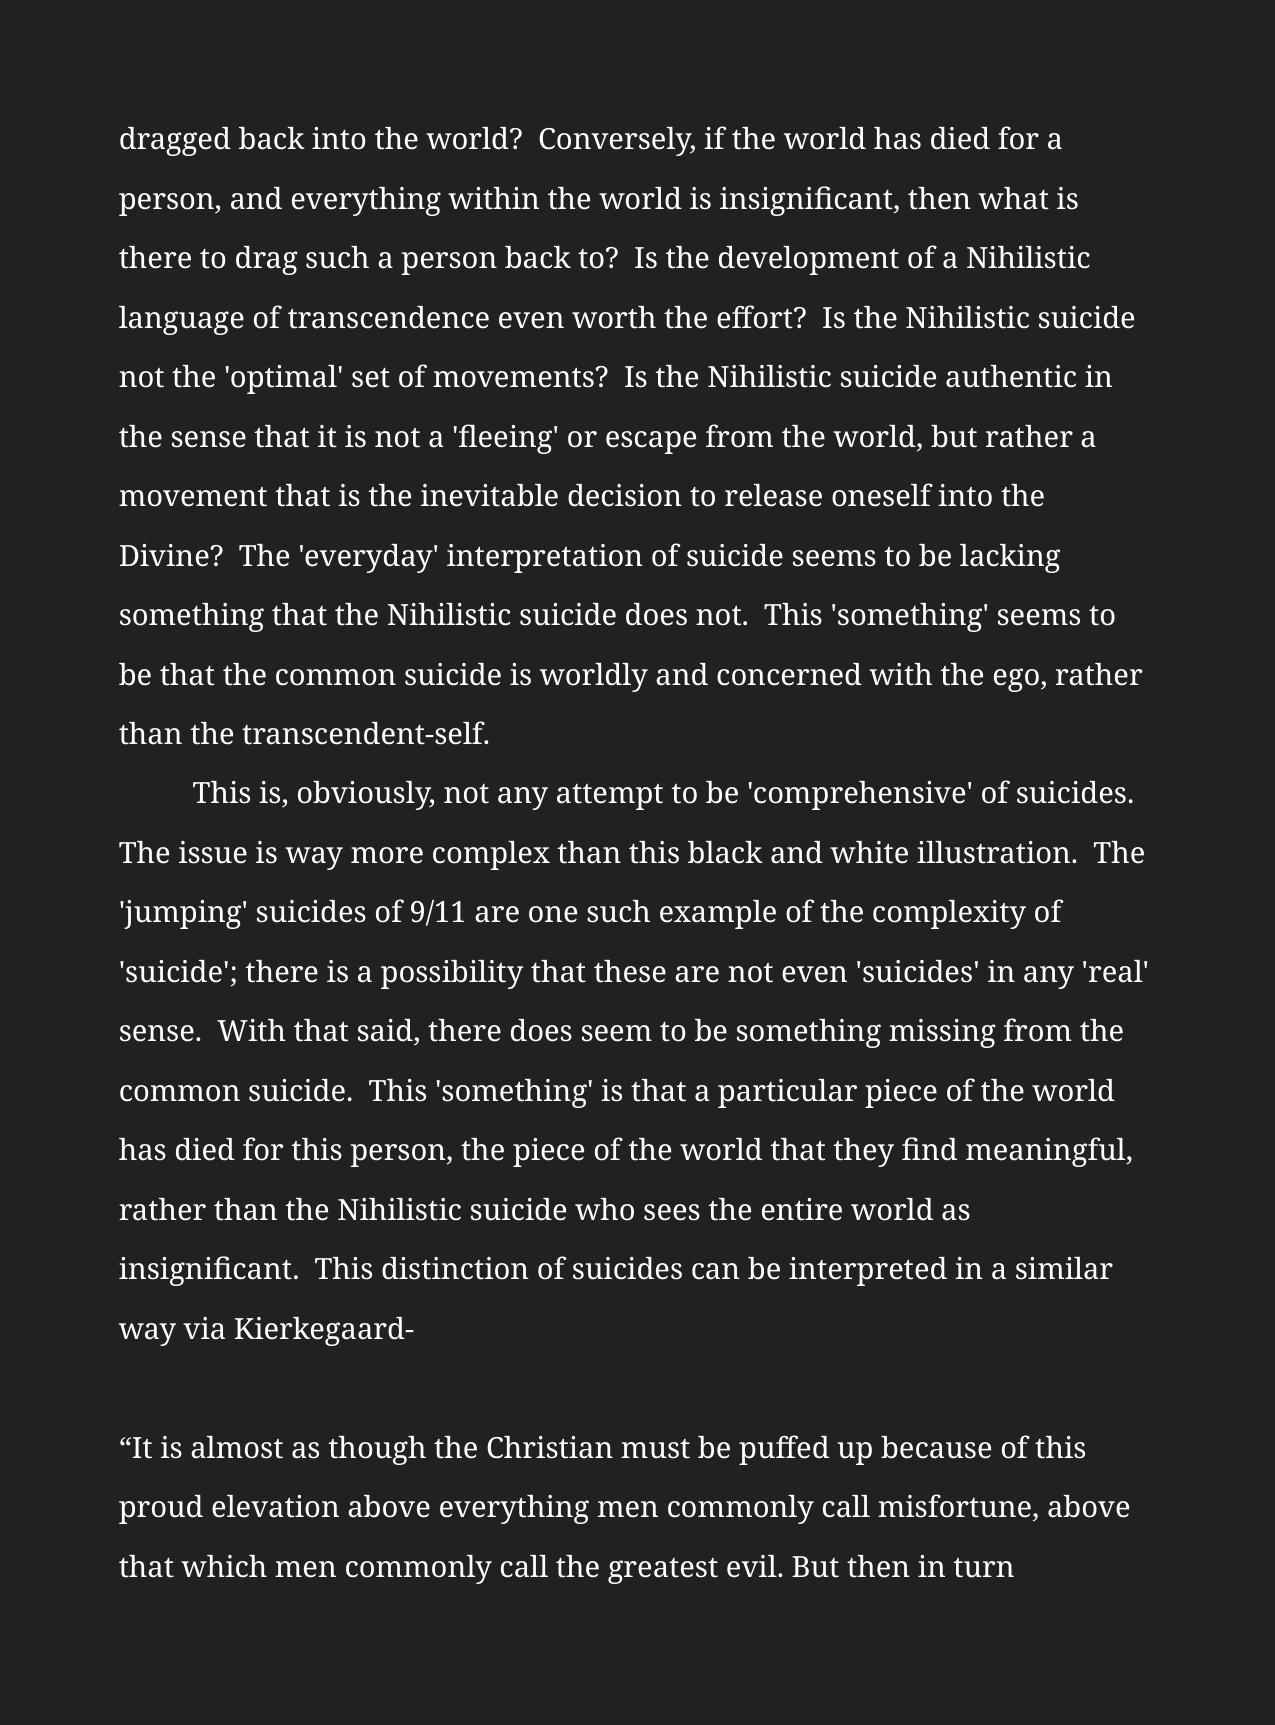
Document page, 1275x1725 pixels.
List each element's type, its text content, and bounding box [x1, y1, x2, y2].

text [118, 1427, 1156, 1586]
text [118, 118, 1156, 753]
text This is, obviously, not any attempt to be 'comprehensive' of suicides. The issue is way more complex than this black and white illustration. The 'jumping' suicides of 9/11 are one such example of the complexity of 'suicide'; there is a possibility that these are not even 'suicides' in any 'real' sense. With that said, there does seem to be something missing from the common suicide. This 'something' is that a particular piece of the world has died for this person, the piece of the world that they find meaningful, rather than the Nihilistic suicide who sees the entire world as insignificant. This distinction of suicides can be interpreted in a similar way via Kierkegaard- [118, 773, 1156, 1348]
